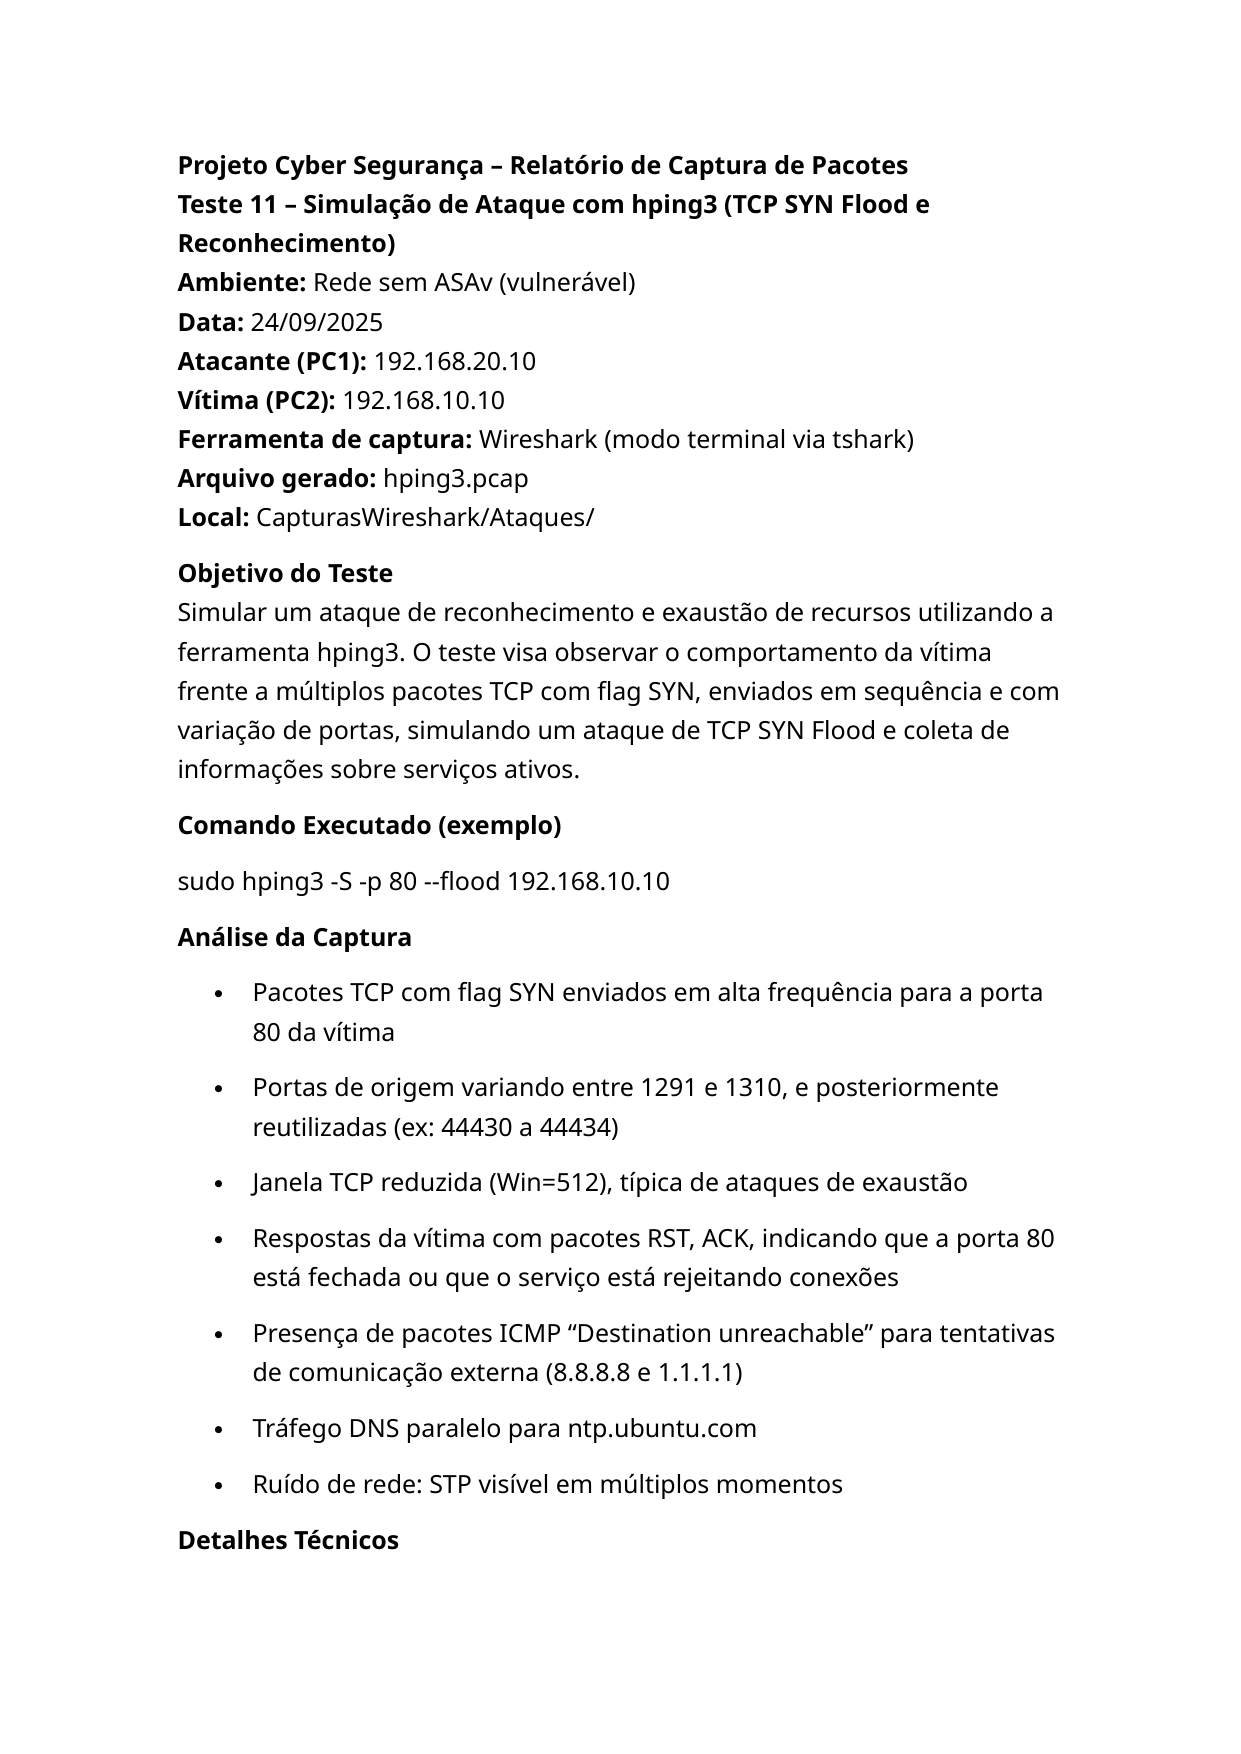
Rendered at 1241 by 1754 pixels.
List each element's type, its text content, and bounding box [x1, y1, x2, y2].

text Comando Executado (exemplo) [177, 808, 1063, 842]
list Ruído de rede: STP visível em múltiplos momentos [215, 1467, 1063, 1501]
text sudo hping3 -S -p 80 --flood 192.168.10.10 [177, 863, 1063, 897]
list Respostas da vítima com pacotes RST, ACK, indicando que a porta 80 está fechada ou que o serviço está rejeitando conexões [215, 1221, 1063, 1294]
text Projeto Cyber Segurança – Relatório de Captura de Pacotes Teste 11 – Simulação de Ataque com hping3 (TCP SYN Flood e Reconhecimento) Ambiente: Rede sem ASAv (vulnerável) Data: 24/09/2025 Atacante (PC1): 192.168.20.10 Vítima (PC2): 192.168.10.10 Ferramenta de captura: Wireshark (modo terminal via tshark) Arquivo gerado: hping3.pcap Local: CapturasWireshark/Ataques/ [177, 148, 1063, 534]
list Janela TCP reduzida (Win=512), típica de ataques de exaustão [215, 1165, 1063, 1199]
text Detalhes Técnicos [177, 1523, 1063, 1557]
list Presença de pacotes ICMP “Destination unreachable” para tentativas de comunicação externa (8.8.8.8 e 1.1.1.1) [215, 1316, 1063, 1389]
text Objetivo do Teste Simular um ataque de reconhecimento e exaustão de recursos utilizando a ferramenta hping3. O teste visa observar o comportamento da vítima frente a múltiplos pacotes TCP com flag SYN, enviados em sequência e com variação de portas, simulando um ataque de TCP SYN Flood e coleta de informações sobre serviços ativos. [177, 556, 1063, 786]
list Pacotes TCP com flag SYN enviados em alta frequência para a porta 80 da vítima [215, 975, 1063, 1048]
text Análise da Captura [177, 919, 1063, 953]
list Tráfego DNS paralelo para ntp.ubuntu.com [215, 1411, 1063, 1445]
list Portas de origem variando entre 1291 e 1310, e posteriormente reutilizadas (ex: 44430 a 44434) [215, 1070, 1063, 1143]
